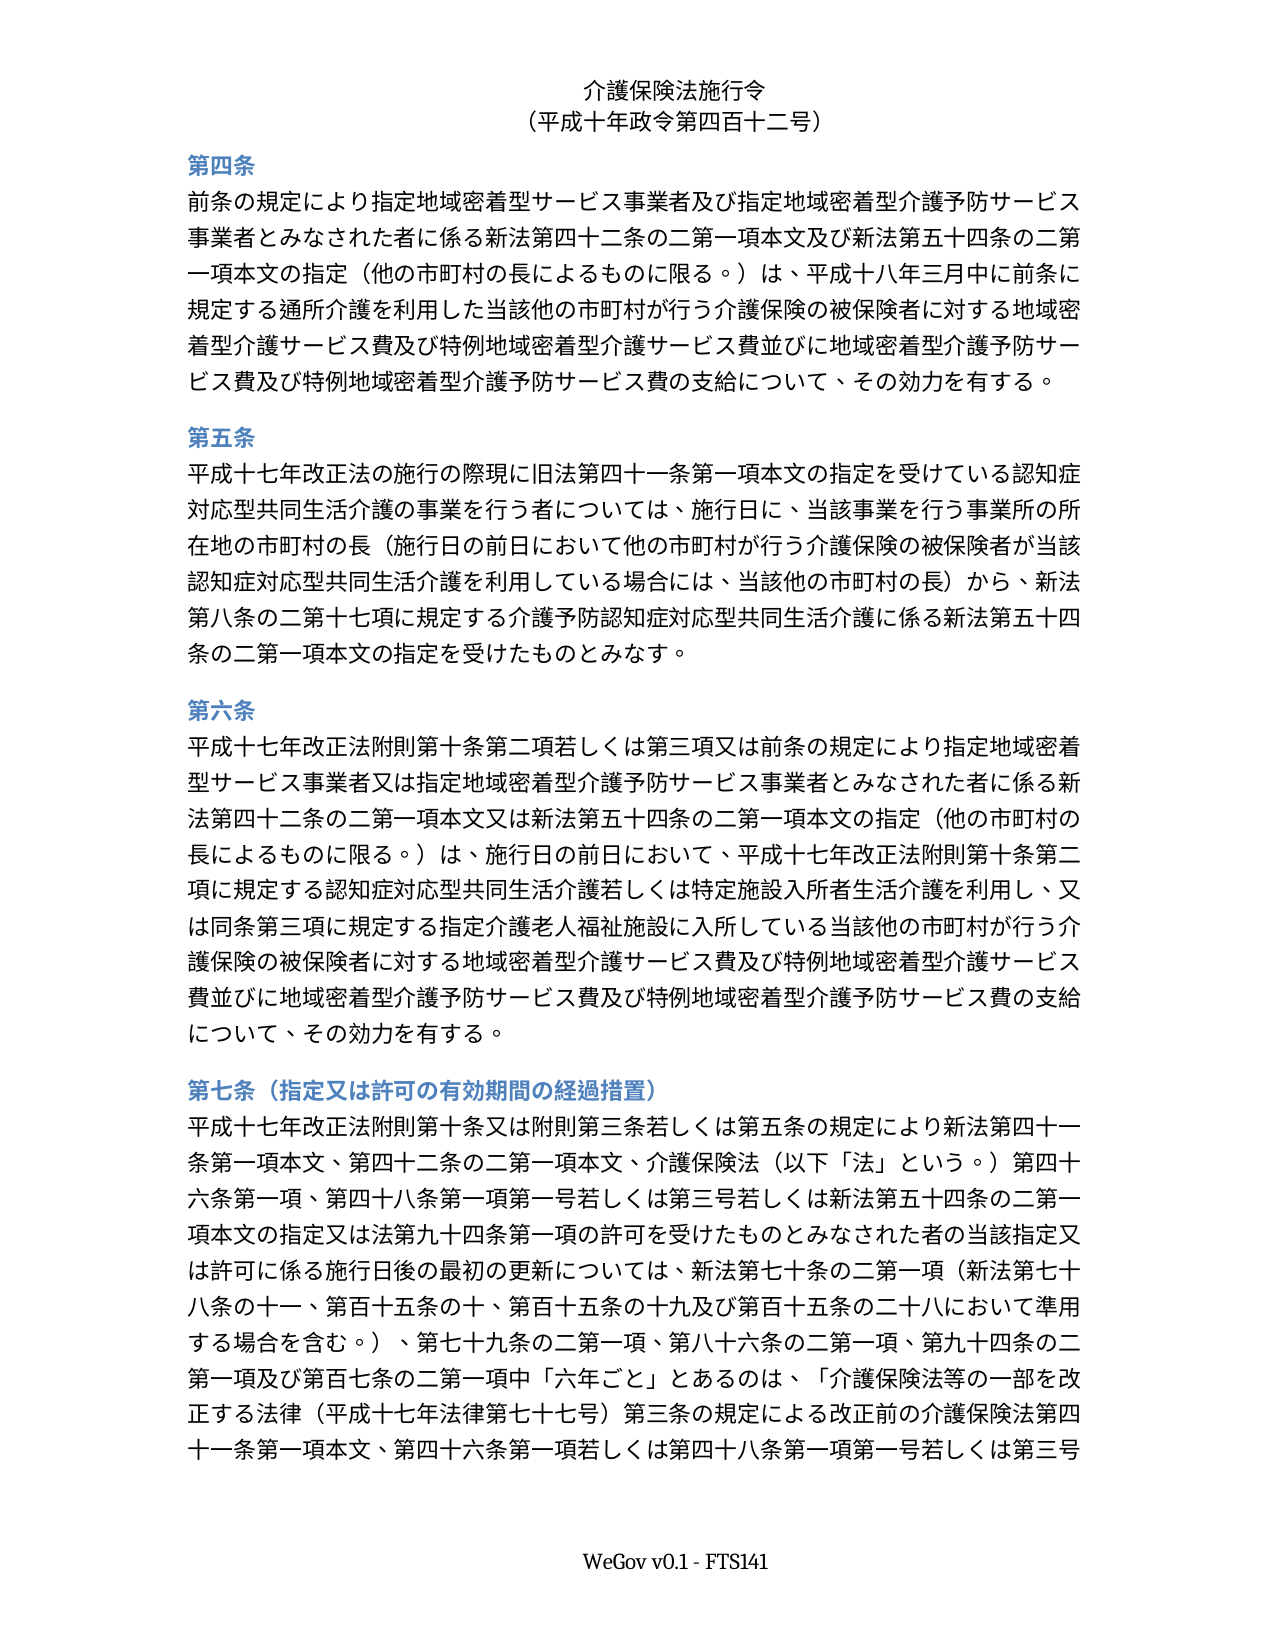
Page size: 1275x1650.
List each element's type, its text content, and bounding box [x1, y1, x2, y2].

text 前条の規定により指定地域密着型サービス事業者及び指定地域密着型介護予防サービス事業者とみなされた者に係る新法第四十二条の二第一項本文及び新法第五十四条の二第一項本文の指定（他の市町村の長によるものに限る。）は、平成十八年三月中に前条に規定する通所介護を利用した当該他の市町村が行う介護保険の被保険者に対する地域密着型介護サービス費及び特例地域密着型介護サービス費並びに地域密着型介護予防サービス費及び特例地域密着型介護予防サービス費の支給について、その効力を有する。 [187, 186, 1087, 397]
text 平成十七年改正法の施行の際現に旧法第四十一条第一項本文の指定を受けている認知症対応型共同生活介護の事業を行う者については、施行日に、当該事業を行う事業所の所在地の市町村の長（施行日の前日において他の市町村が行う介護保険の被保険者が当該認知症対応型共同生活介護を利用している場合には、当該他の市町村の長）から、新法第八条の二第十七項に規定する介護予防認知症対応型共同生活介護に係る新法第五十四条の二第一項本文の指定を受けたものとみなす。 [187, 458, 1087, 669]
subtitle 第六条 [187, 695, 1087, 726]
subtitle 第七条（指定又は許可の有効期間の経過措置） [187, 1075, 1087, 1106]
text 平成十七年改正法附則第十条第二項若しくは第三項又は前条の規定により指定地域密着型サービス事業者又は指定地域密着型介護予防サービス事業者とみなされた者に係る新法第四十二条の二第一項本文又は新法第五十四条の二第一項本文の指定（他の市町村の長によるものに限る。）は、施行日の前日において、平成十七年改正法附則第十条第二項に規定する認知症対応型共同生活介護若しくは特定施設入所者生活介護を利用し、又は同条第三項に規定する指定介護老人福祉施設に入所している当該他の市町村が行う介護保険の被保険者に対する地域密着型介護サービス費及び特例地域密着型介護サービス費並びに地域密着型介護予防サービス費及び特例地域密着型介護予防サービス費の支給について、その効力を有する。 [187, 731, 1087, 1049]
subtitle 第四条 [187, 150, 1087, 181]
subtitle 第五条 [187, 422, 1087, 454]
